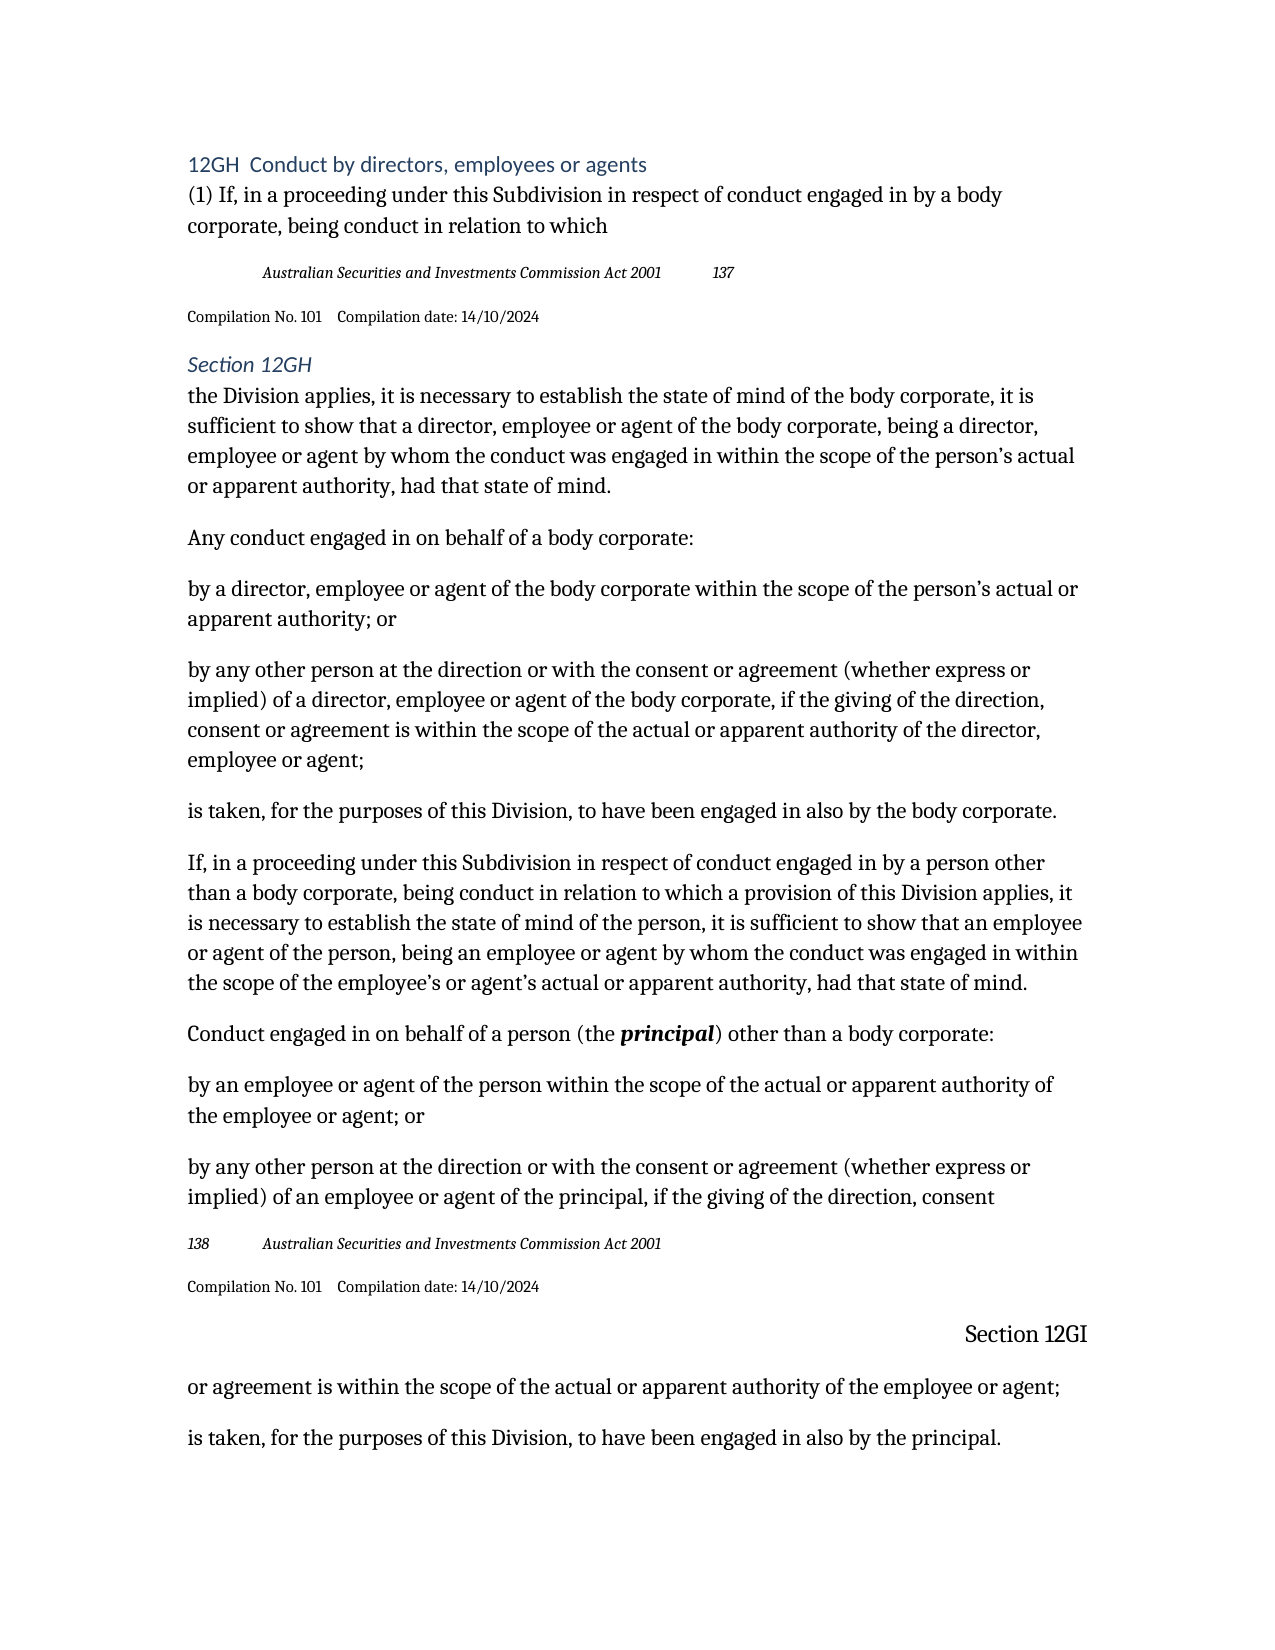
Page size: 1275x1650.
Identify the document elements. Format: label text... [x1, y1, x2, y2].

text If, in a proceeding under this Subdivision in respect of conduct engaged in by a person other than a body corporate, being conduct in relation to which a provision of this Division applies, it is necessary to establish the state of mind of the person, it is sufficient to show that an employee or agent of the person, being an employee or agent by whom the conduct was engaged in within the scope of the employee’s or agent’s actual or apparent authority, had that state of mind. [187, 849, 1087, 996]
text Australian Securities and Investments Commission Act 2001 137 [187, 263, 1087, 283]
text is taken, for the purposes of this Division, to have been engaged in also by the body corporate. [187, 798, 1087, 824]
text by any other person at the direction or with the consent or agreement (whether express or implied) of an employee or agent of the principal, if the giving of the direction, consent [187, 1153, 1087, 1210]
text by a director, employee or agent of the body corporate within the scope of the person’s actual or apparent authority; or [187, 575, 1087, 632]
text Compilation No. 101 Compilation date: 14/10/2024 [187, 308, 1087, 327]
subtitle 12GH Conduct by directors, employees or agents [187, 150, 1087, 178]
text by an employee or agent of the person within the scope of the actual or apparent authority of the employee or agent; or [187, 1072, 1087, 1129]
text is taken, for the purposes of this Division, to have been engaged in also by the principal. [187, 1425, 1087, 1452]
text Compilation No. 101 Compilation date: 14/10/2024 [187, 1277, 1087, 1297]
text Any conduct engaged in on behalf of a body corporate: [187, 524, 1087, 551]
text Conduct engaged in on behalf of a person (the principal) other than a body corporate: [187, 1021, 1087, 1047]
text or agreement is within the scope of the actual or apparent authority of the employee or agent; [187, 1374, 1087, 1401]
text (1) If, in a proceeding under this Subdivision in respect of conduct engaged in by a body corporate, being conduct in relation to which [187, 182, 1087, 239]
subtitle Section 12GH [187, 350, 1087, 378]
text by any other person at the direction or with the consent or agreement (whether express or implied) of a director, employee or agent of the body corporate, if the giving of the direction, consent or agreement is within the scope of the actual or apparent authority of the director, employee or agent; [187, 657, 1087, 773]
text the Division applies, it is necessary to establish the state of mind of the body corporate, it is sufficient to show that a director, employee or agent of the body corporate, being a director, employee or agent by whom the conduct was engaged in within the scope of the person’s actual or apparent authority, had that state of mind. [187, 383, 1087, 499]
text 138 Australian Securities and Investments Commission Act 2001 [187, 1235, 1087, 1254]
text Section 12GI [187, 1320, 1087, 1349]
